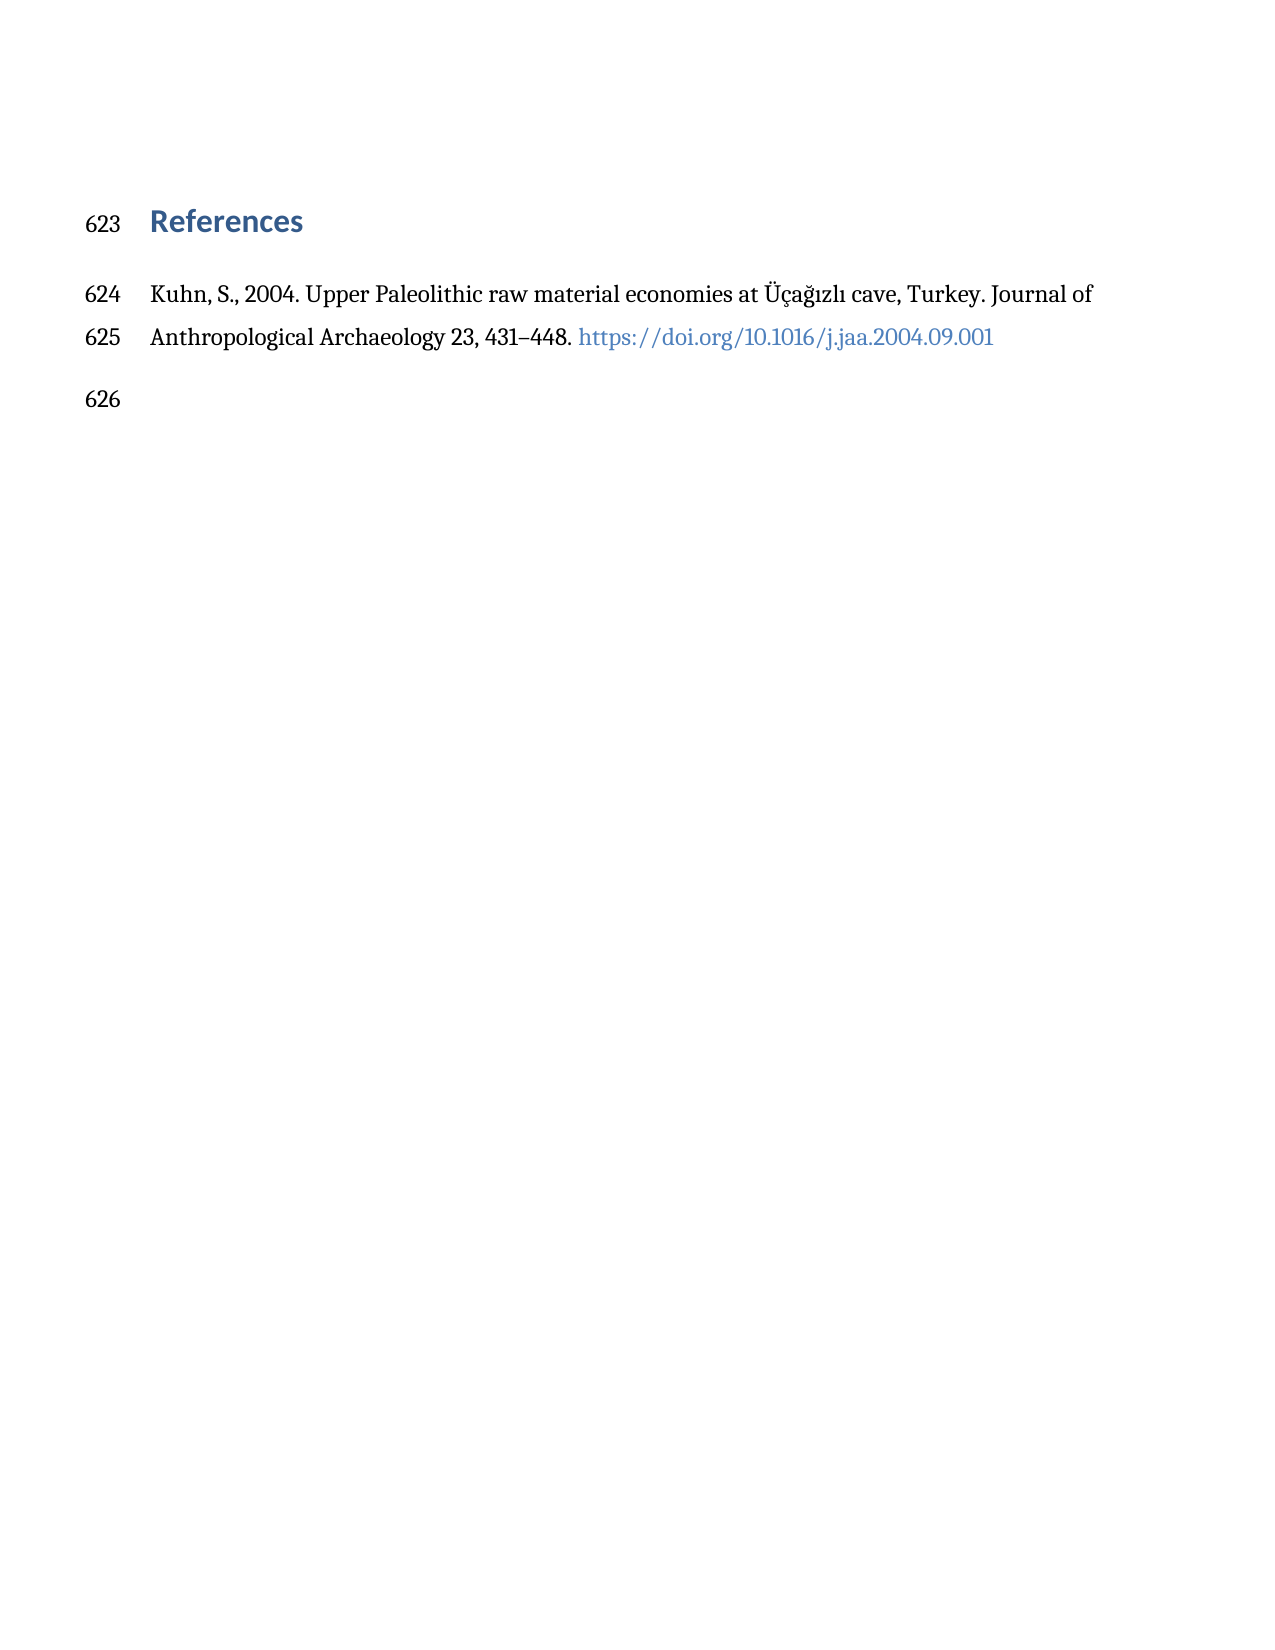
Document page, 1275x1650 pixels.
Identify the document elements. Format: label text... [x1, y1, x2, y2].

subtitle References [150, 200, 1125, 241]
text Kuhn, S., 2004. Upper Paleolithic raw material economies at Üçağızlı cave, Turkey. Journal of Anthropological Archaeology 23, 431–448. https://doi.org/10.1016/j.jaa.2004.09.001 [150, 280, 1125, 352]
